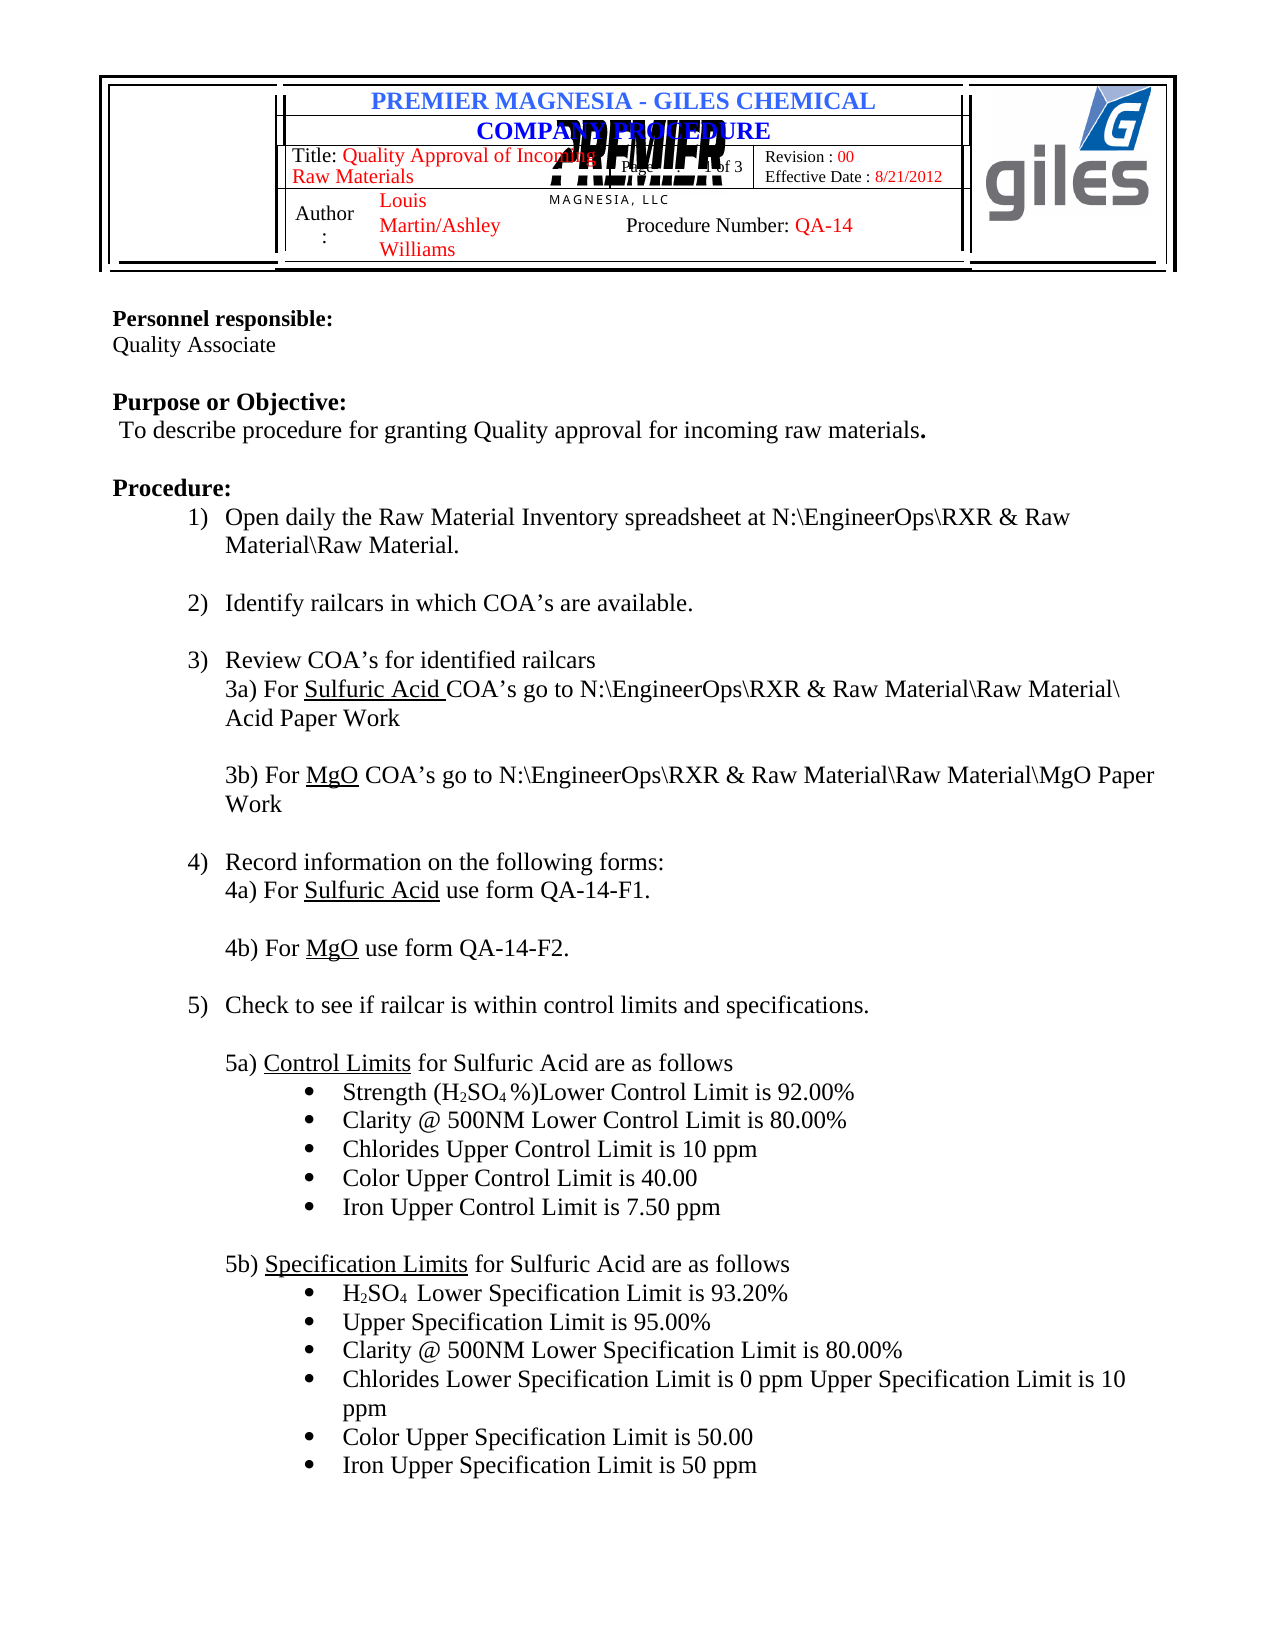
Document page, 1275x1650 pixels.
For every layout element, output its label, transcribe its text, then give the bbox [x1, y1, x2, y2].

list Chlorides Lower Specification Limit is 0 ppm Upper Specification Limit is 10 ppm [305, 1364, 1162, 1422]
list 4b) For MgO use form QA-14-F2. [225, 933, 1162, 962]
text Purpose or Objective: [112, 387, 1162, 415]
list Color Upper Specification Limit is 50.00 [305, 1422, 1162, 1450]
list Strength (H2SO4 %)Lower Control Limit is 92.00% [305, 1077, 1162, 1105]
picture [986, 86, 1152, 221]
picture [611, 146, 726, 188]
picture [550, 189, 726, 195]
picture [550, 146, 609, 188]
text Personnel responsible: [112, 305, 1162, 331]
text To describe procedure for granting Quality approval for incoming raw materials. [112, 415, 1162, 444]
list Upper Specification Limit is 95.00% [305, 1307, 1162, 1335]
list Clarity @ 500NM Lower Specification Limit is 80.00% [305, 1335, 1162, 1364]
list Clarity @ 500NM Lower Control Limit is 80.00% [305, 1105, 1162, 1134]
list Review COA’s for identified railcars [187, 645, 1162, 674]
list Check to see if railcar is within control limits and specifications. [187, 990, 1162, 1019]
list 4a) For Sulfuric Acid use form QA-14-F1. [225, 875, 1162, 904]
list Open daily the Raw Material Inventory spreadsheet at N:\EngineerOps\RXR & Raw Material\Raw Material. [187, 502, 1162, 559]
list 3a) For Sulfuric Acid COA’s go to N:\EngineerOps\RXR & Raw Material\Raw Material\Acid Paper Work [225, 674, 1162, 732]
list 5b) Specification Limits for Sulfuric Acid are as follows [225, 1249, 1162, 1278]
list 3b) For MgO COA’s go to N:\EngineerOps\RXR & Raw Material\Raw Material\MgO Paper Work [225, 760, 1162, 818]
picture [550, 120, 726, 145]
text Procedure: [112, 473, 1162, 502]
list Record information on the following forms: [187, 847, 1162, 875]
list Iron Upper Control Limit is 7.50 ppm [305, 1192, 1162, 1220]
list Color Upper Control Limit is 40.00 [305, 1163, 1162, 1192]
list Identify railcars in which COA’s are available. [187, 588, 1162, 617]
text Quality Associate [112, 331, 1162, 358]
list 5a) Control Limits for Sulfuric Acid are as follows [225, 1048, 1162, 1077]
list Iron Upper Specification Limit is 50 ppm [305, 1450, 1162, 1479]
list H2SO4 Lower Specification Limit is 93.20% [305, 1278, 1162, 1307]
list Chlorides Upper Control Limit is 10 ppm [305, 1134, 1162, 1163]
